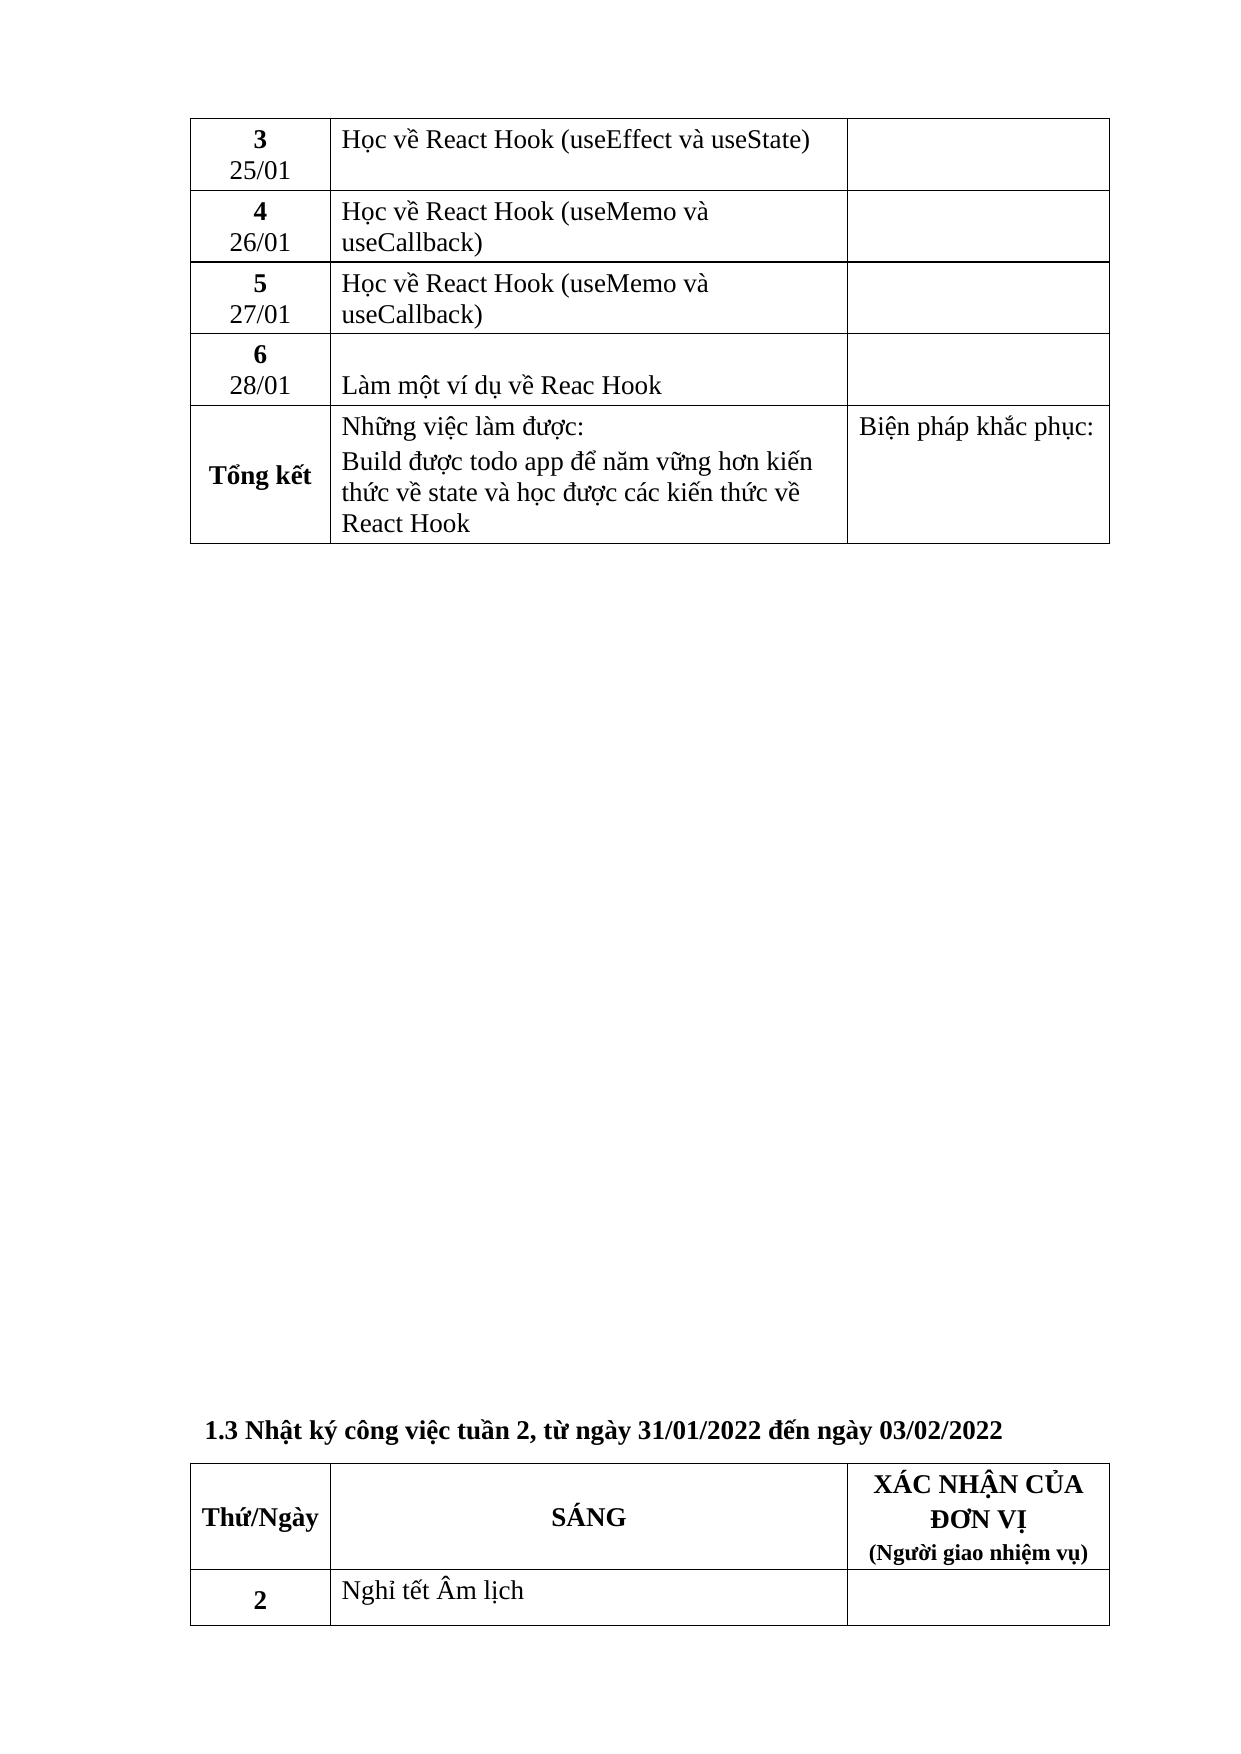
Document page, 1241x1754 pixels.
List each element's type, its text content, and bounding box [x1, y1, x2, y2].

table_cell 4 26/01 [191, 191, 330, 261]
table_cell [848, 191, 1109, 261]
table_header XÁC NHẬN CỦA ĐƠN VỊ (Người giao nhiệm vụ) [848, 1464, 1109, 1569]
table_cell Làm một ví dụ về Reac Hook [331, 334, 847, 405]
text 1.3 Nhật ký công việc tuần 2, từ ngày 31/01/2022 đến ngày 03/02/2022 [177, 1414, 1122, 1446]
table_cell 2 31/01 [191, 1570, 330, 1625]
table_header SÁNG [331, 1464, 847, 1569]
table_cell [848, 119, 1109, 190]
table_cell Học về React Hook (useEffect và useState) [331, 119, 847, 190]
table_cell Nghỉ tết Âm lịch [331, 1570, 847, 1625]
table_cell Học về React Hook (useMemo và useCallback) [331, 263, 847, 333]
table_cell [848, 263, 1109, 333]
table_header Thứ/Ngày [191, 1464, 330, 1569]
table_cell Biện pháp khắc phục: [848, 406, 1109, 543]
table_cell Tổng kết [191, 406, 330, 543]
table_cell [848, 1570, 1109, 1625]
table_cell 6 28/01 [191, 334, 330, 405]
table_cell Học về React Hook (useMemo và useCallback) [331, 191, 847, 261]
table_cell 5 27/01 [191, 263, 330, 333]
table_cell 3 25/01 [191, 119, 330, 190]
table_cell [848, 334, 1109, 405]
table_cell Những việc làm được: Build được todo app để năm vững hơn kiến thức về state và học được các kiến thức về React Hook [331, 406, 847, 543]
